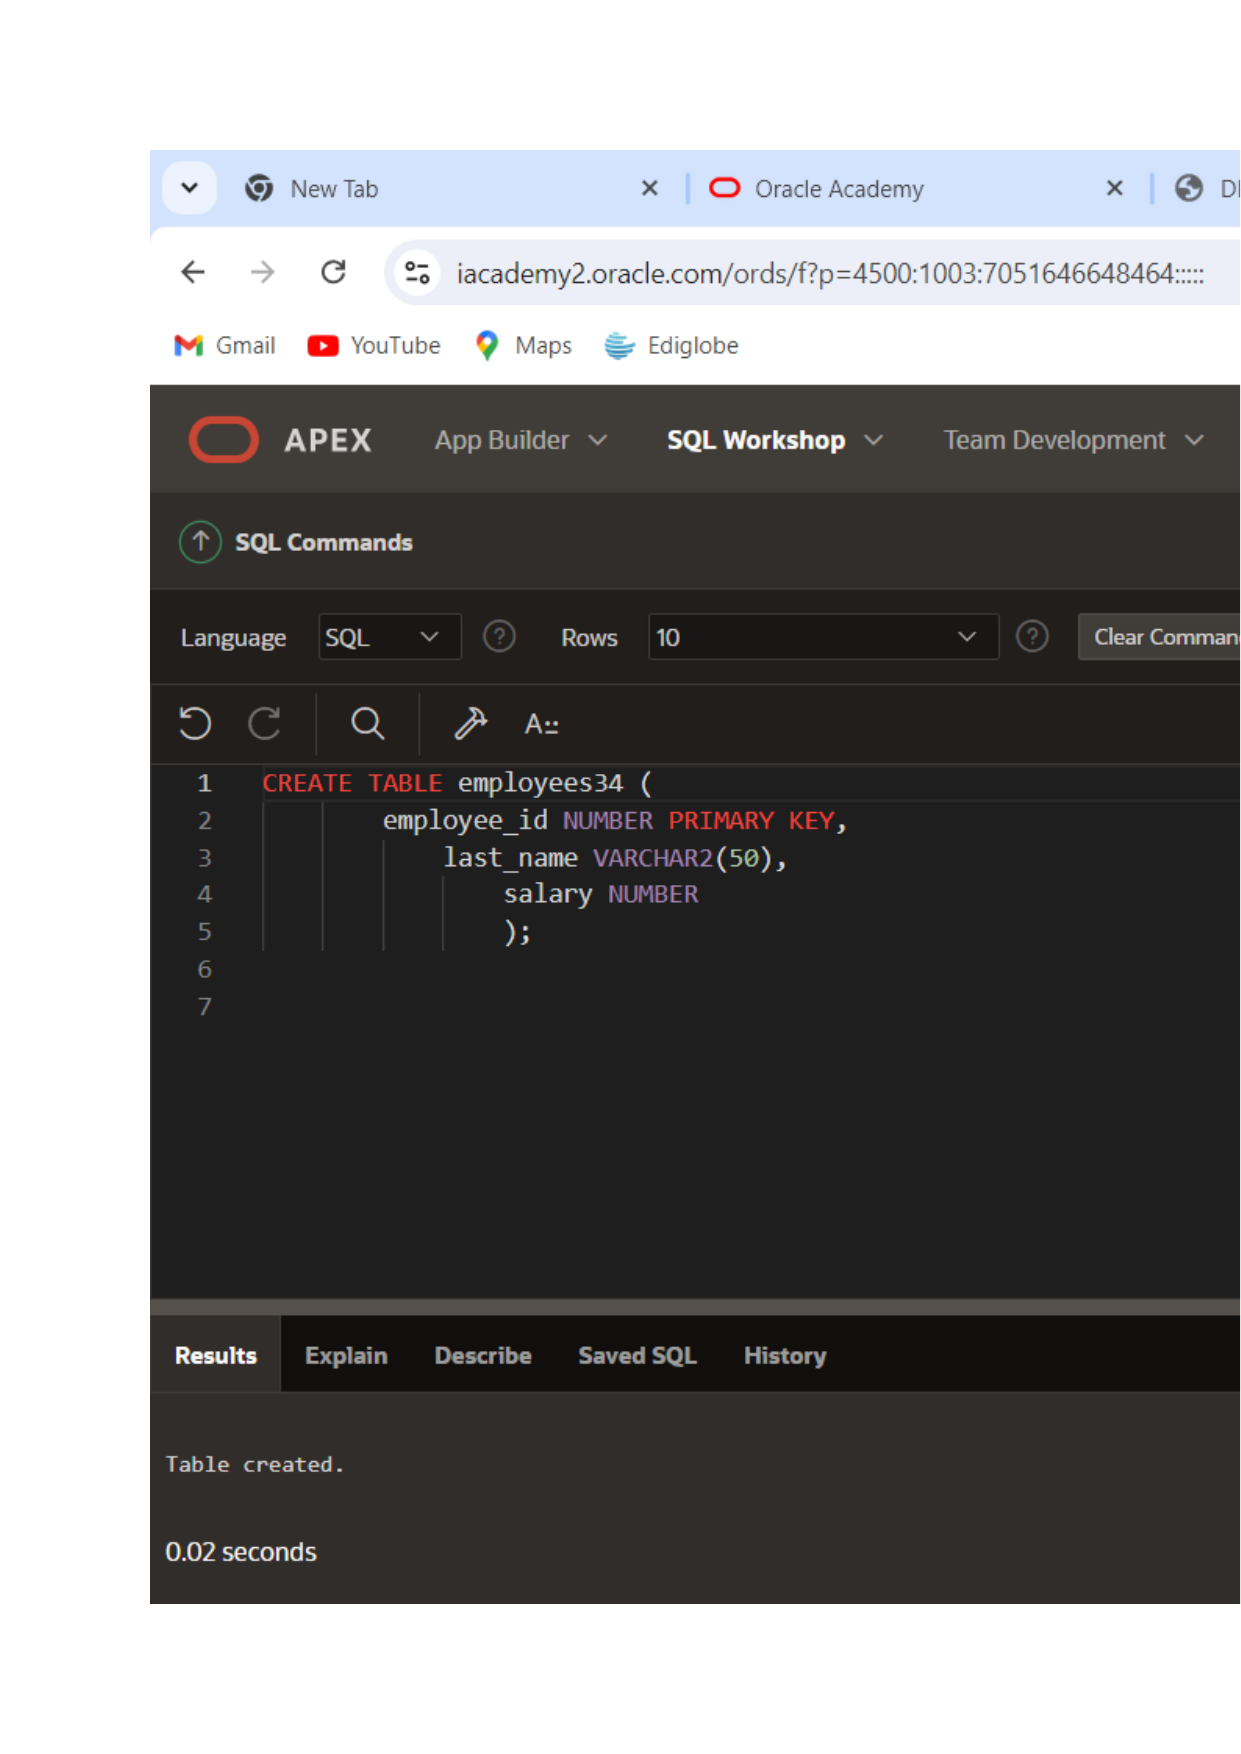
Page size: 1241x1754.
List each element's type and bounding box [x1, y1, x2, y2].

picture [150, 150, 1241, 1604]
